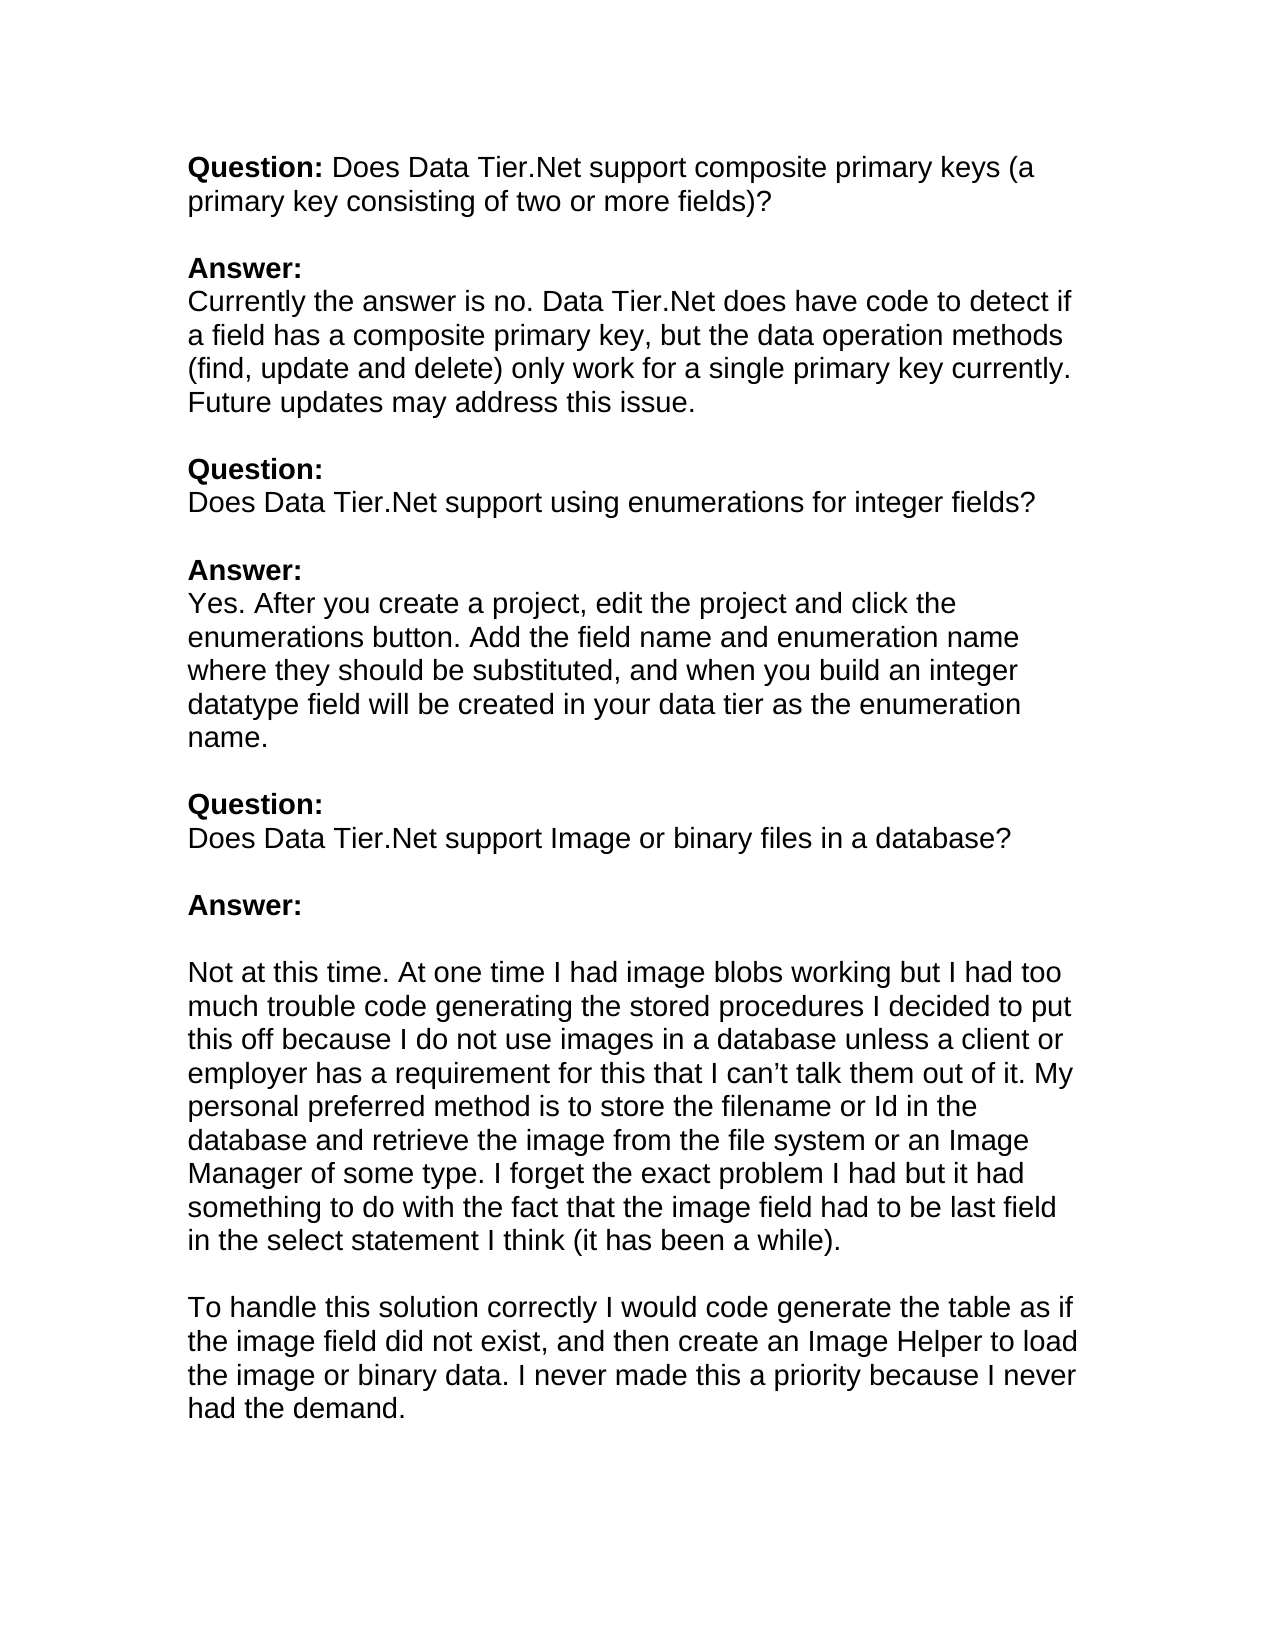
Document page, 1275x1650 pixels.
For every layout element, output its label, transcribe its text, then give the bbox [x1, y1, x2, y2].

text Currently the answer is no. Data Tier.Net does have code to detect if a field has a composite primary key, but the data operation methods (find, update and delete) only work for a single primary key currently. Future updates may address this issue. [187, 284, 1087, 418]
text Answer: [187, 888, 1087, 921]
text Does Data Tier.Net support using enumerations for integer fields? [187, 485, 1087, 519]
text Does Data Tier.Net support Image or binary files in a database? [187, 821, 1087, 854]
text Yes. After you create a project, edit the project and click the enumerations button. Add the field name and enumeration name where they should be substituted, and when you build an integer datatype field will be created in your data tier as the enumeration name. [187, 586, 1087, 754]
text Answer: [187, 251, 1087, 284]
text Not at this time. At one time I had image blobs working but I had too much trouble code generating the stored procedures I decided to put this off because I do not use images in a database unless a client or employer has a requirement for this that I can’t talk them out of it. My personal preferred method is to store the filename or Id in the database and retrieve the image from the file system or an Image Manager of some type. I forget the exact problem I had but it had something to do with the fact that the image field had to be last field in the select statement I think (it has been a while). [187, 955, 1087, 1257]
text To handle this solution correctly I would code generate the table as if the image field did not exist, and then create an Image Helper to load the image or binary data. I never made this a priority because I never had the demand. [187, 1290, 1087, 1424]
text Question: [187, 787, 1087, 821]
text Question: Does Data Tier.Net support composite primary keys (a primary key consisting of two or more fields)? [187, 150, 1087, 217]
text Question: [187, 452, 1087, 485]
text Answer: [187, 552, 1087, 586]
